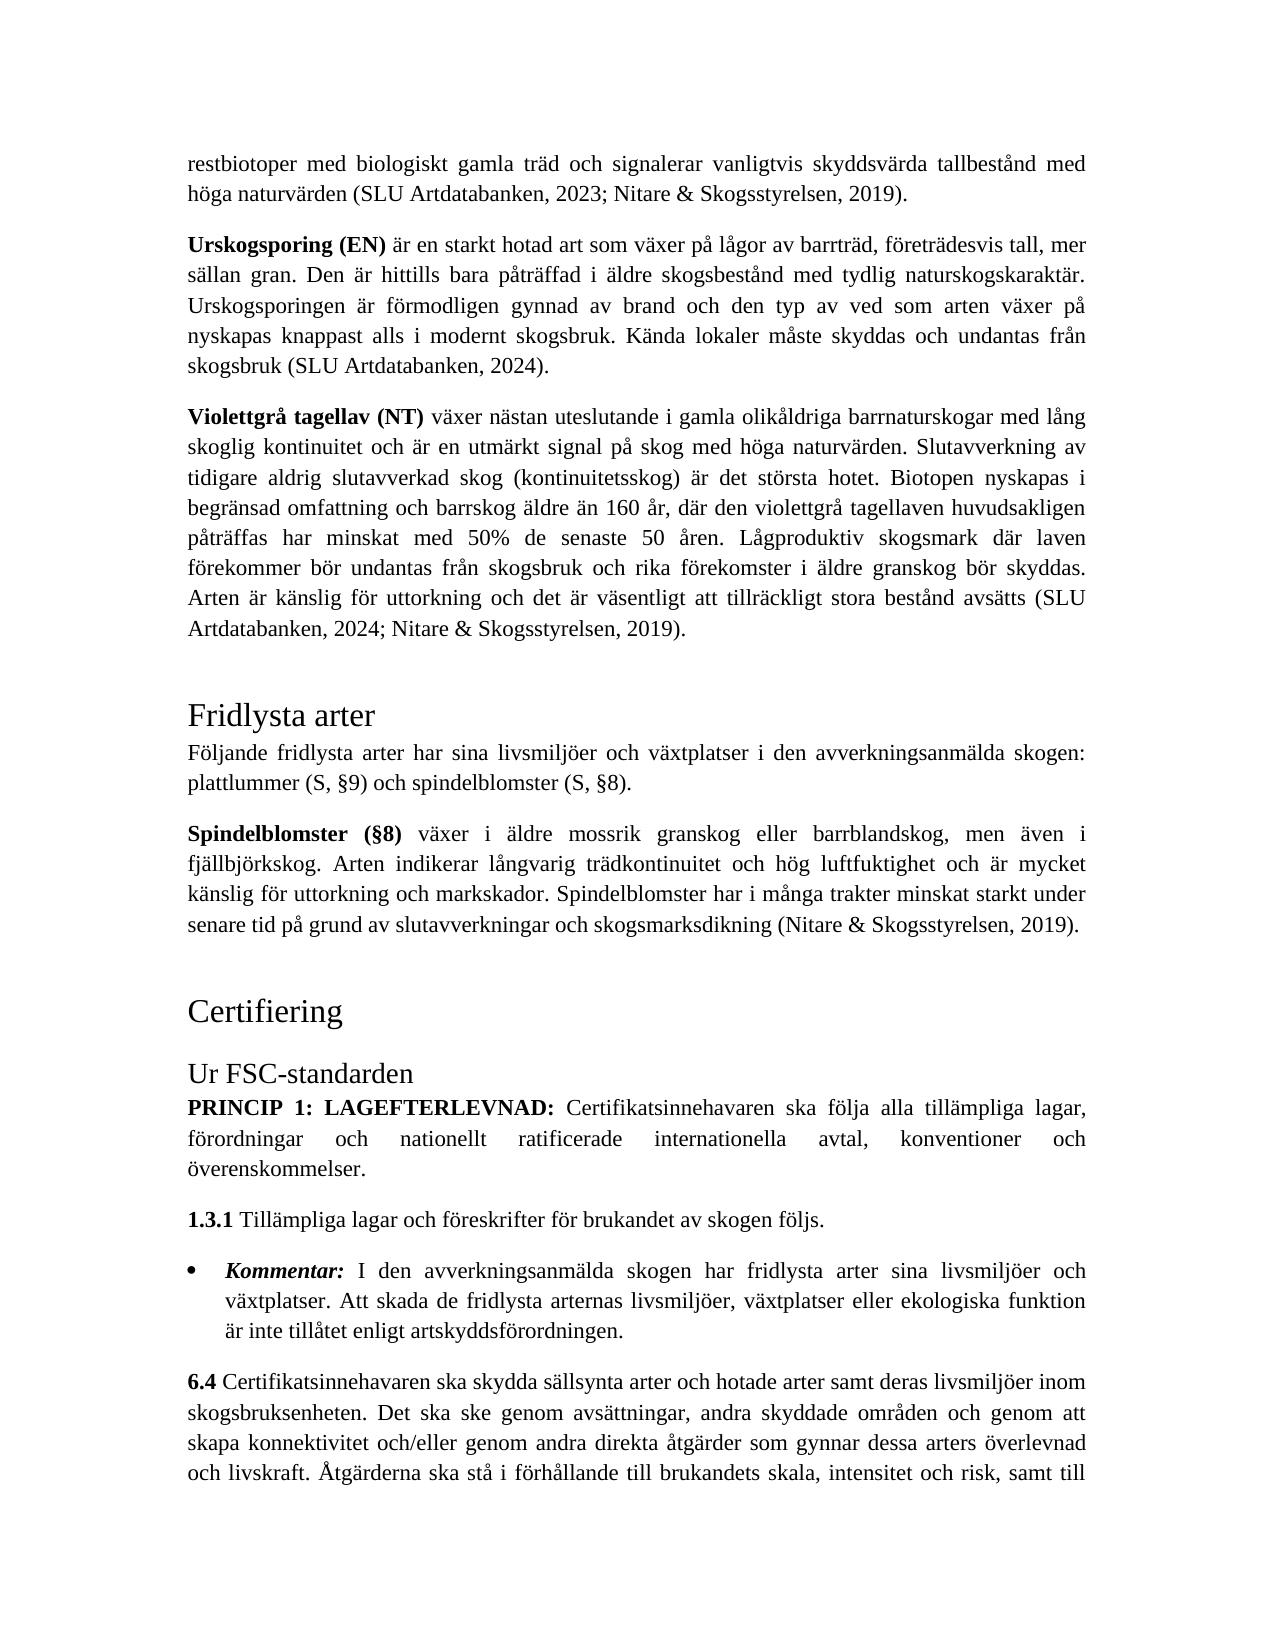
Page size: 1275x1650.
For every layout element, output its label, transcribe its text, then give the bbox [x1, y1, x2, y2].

subtitle Certifiering [187, 991, 1087, 1029]
subtitle Fridlysta arter [187, 695, 1087, 733]
text Violettgrå tagellav (NT) växer nästan uteslutande i gamla olikåldriga barrnaturskogar med lång skoglig kontinuitet och är en utmärkt signal på skog med höga naturvärden. Slutavverkning av tidigare aldrig slutavverkad skog (kontinuitetsskog) är det största hotet. Biotopen nyskapas i begränsad omfattning och barrskog äldre än 160 år, där den violettgrå tagellaven huvudsakligen påträffas har minskat med 50% de senaste 50 åren. Lågproduktiv skogsmark där laven förekommer bör undantas från skogsbruk och rika förekomster i äldre granskog bör skyddas. Arten är känslig för uttorkning och det är väsentligt att tillräckligt stora bestånd avsätts (SLU Artdatabanken, 2024; Nitare & Skogsstyrelsen, 2019). [187, 403, 1087, 641]
text 1.3.1 Tillämpliga lagar och föreskrifter för brukandet av skogen följs. [187, 1206, 1087, 1232]
subtitle Ur FSC-standarden [187, 1056, 1087, 1089]
text Följande fridlysta arter har sina livsmiljöer och växtplatser i den avverkningsanmälda skogen: plattlummer (S, §9) och spindelblomster (S, §8). [187, 739, 1087, 795]
text Urskogsporing (EN) är en starkt hotad art som växer på lågor av barrträd, företrädesvis tall, mer sällan gran. Den är hittills bara påträffad i äldre skogsbestånd med tydlig naturskogskaraktär. Urskogsporingen är förmodligen gynnad av brand och den typ av ved som arten växer på nyskapas knappast alls i modernt skogsbruk. Kända lokaler måste skyddas och undantas från skogsbruk (SLU Artdatabanken, 2024). [187, 231, 1087, 378]
list Kommentar: I den avverkningsanmälda skogen har fridlysta arter sina livsmiljöer och växtplatser. Att skada de fridlysta arternas livsmiljöer, växtplatser eller ekologiska funktion är inte tillåtet enligt artskyddsförordningen. [187, 1257, 1087, 1344]
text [187, 1368, 1087, 1485]
text PRINCIP 1: LAGEFTERLEVNAD: Certifikatsinnehavaren ska följa alla tillämpliga lagar, förordningar och nationellt ratificerade internationella avtal, konventioner och överenskommelser. [187, 1094, 1087, 1181]
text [187, 150, 1087, 207]
text Spindelblomster (§8) växer i äldre mossrik granskog eller barrblandskog, men även i fjällbjörkskog. Arten indikerar långvarig trädkontinuitet och hög luftfuktighet och är mycket känslig för uttorkning och markskador. Spindelblomster har i många trakter minskat starkt under senare tid på grund av slutavverkningar och skogsmarksdikning (Nitare & Skogsstyrelsen, 2019). [187, 820, 1087, 937]
